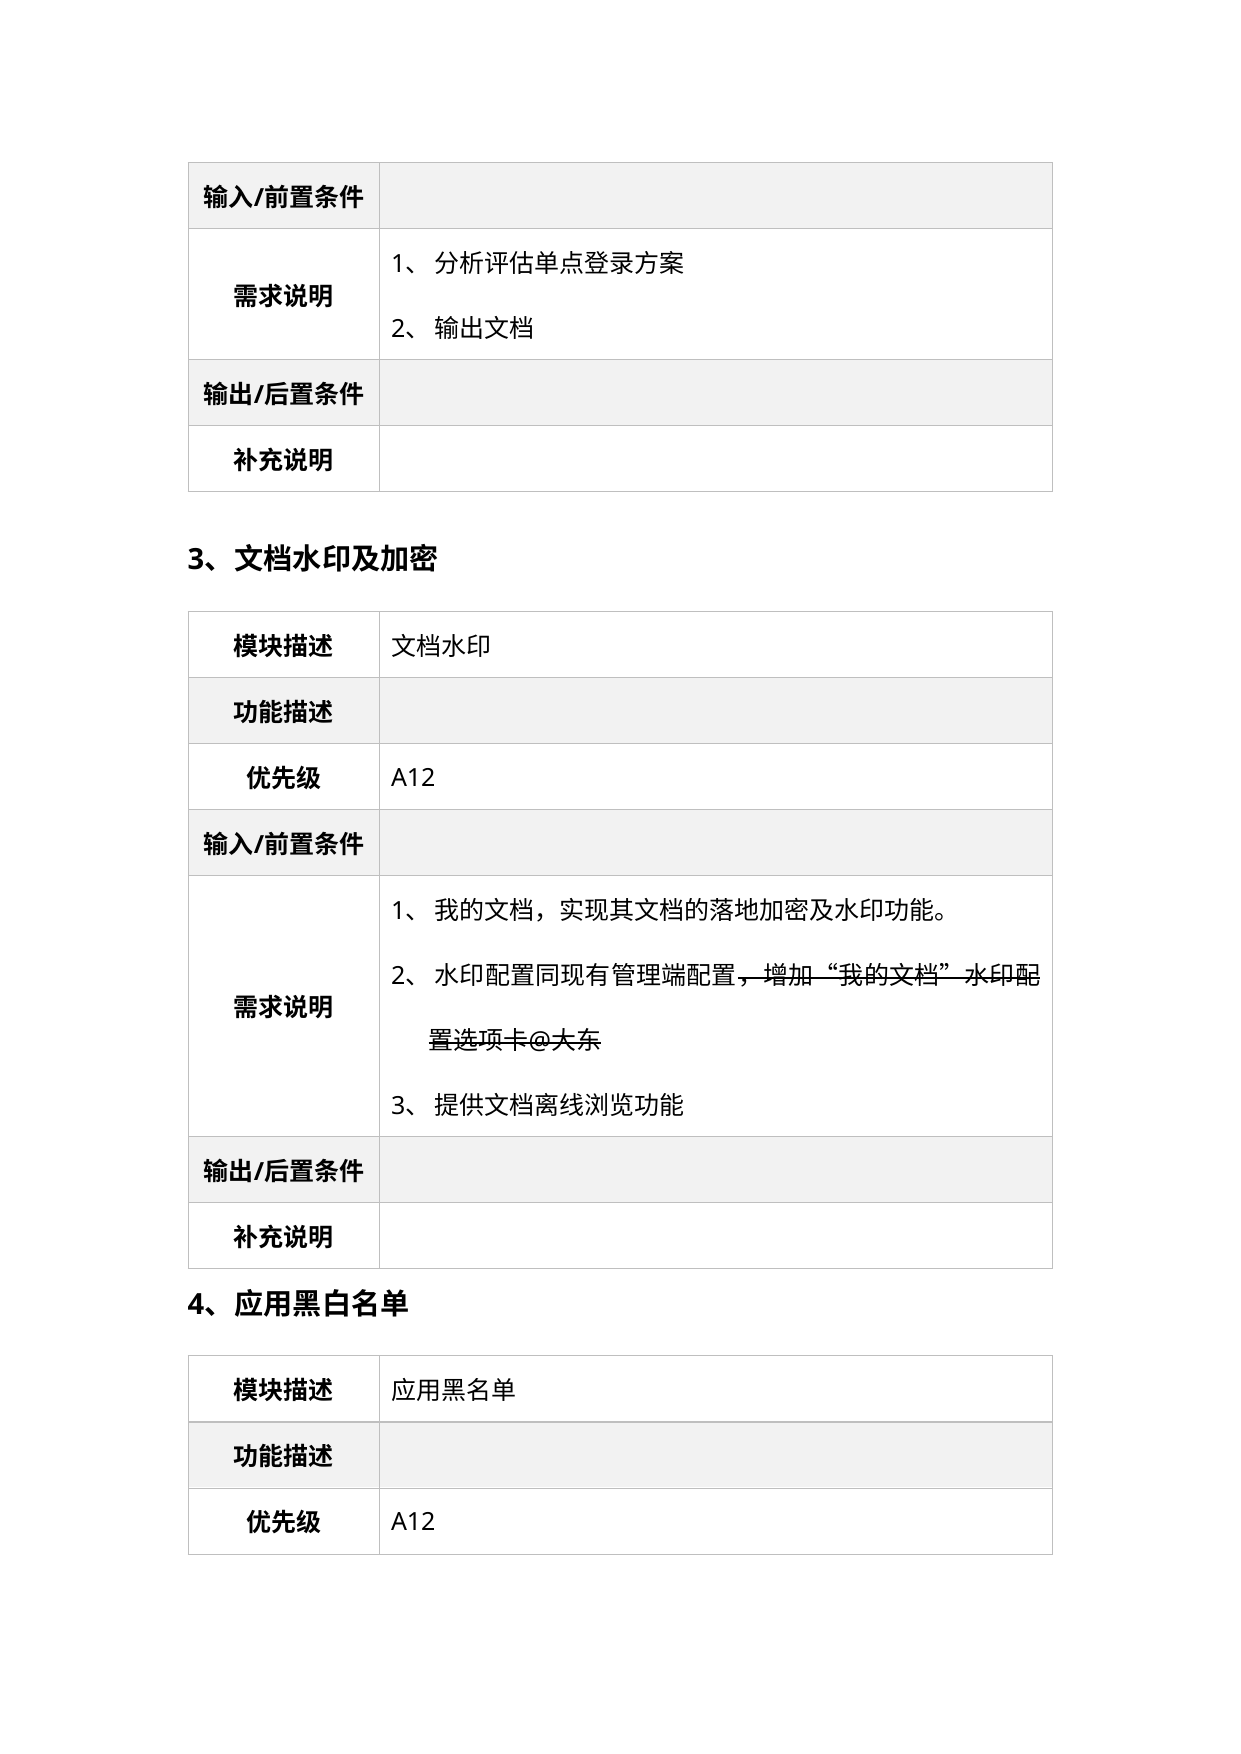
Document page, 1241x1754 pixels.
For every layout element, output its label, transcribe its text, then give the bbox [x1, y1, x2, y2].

table_cell A12 [380, 1489, 1052, 1553]
table_cell 优先级 [189, 744, 379, 809]
table_header 文档水印 [380, 612, 1052, 677]
table_cell 补充说明 [189, 1203, 379, 1268]
table_cell [380, 678, 1052, 743]
table_cell [380, 1137, 1052, 1202]
table_cell 输入/前置条件 [189, 810, 379, 875]
table_cell 输入/前置条件 [189, 163, 379, 228]
table_cell [380, 1203, 1052, 1268]
table_cell 功能描述 [189, 1423, 379, 1487]
table_cell A12 [380, 744, 1052, 809]
table_cell 输出/后置条件 [189, 1137, 379, 1202]
table_cell [380, 1423, 1052, 1487]
table_cell [380, 360, 1052, 425]
subtitle 文档水印及加密 [187, 525, 1053, 590]
table_cell 我的文档，实现其文档的落地加密及水印功能。 水印配置同现有管理端配置，增加“我的文档”水印配置选项卡@大东 提供文档离线浏览功能 [380, 876, 1052, 1136]
table_cell 需求说明 [189, 229, 379, 359]
table_cell 分析评估单点登录方案 输出文档 [380, 229, 1052, 359]
table_cell 需求说明 [189, 876, 379, 1136]
table_cell [380, 426, 1052, 491]
table_cell 补充说明 [189, 426, 379, 491]
table_header 应用黑名单 [380, 1356, 1052, 1421]
table_cell 输出/后置条件 [189, 360, 379, 425]
subtitle 应用黑白名单 [187, 1269, 1053, 1334]
table_cell 功能描述 [189, 678, 379, 743]
table_header 模块描述 [189, 1356, 379, 1421]
table_cell 优先级 [189, 1489, 379, 1553]
table_header 模块描述 [189, 612, 379, 677]
table_cell [380, 163, 1052, 228]
table_cell [380, 810, 1052, 875]
